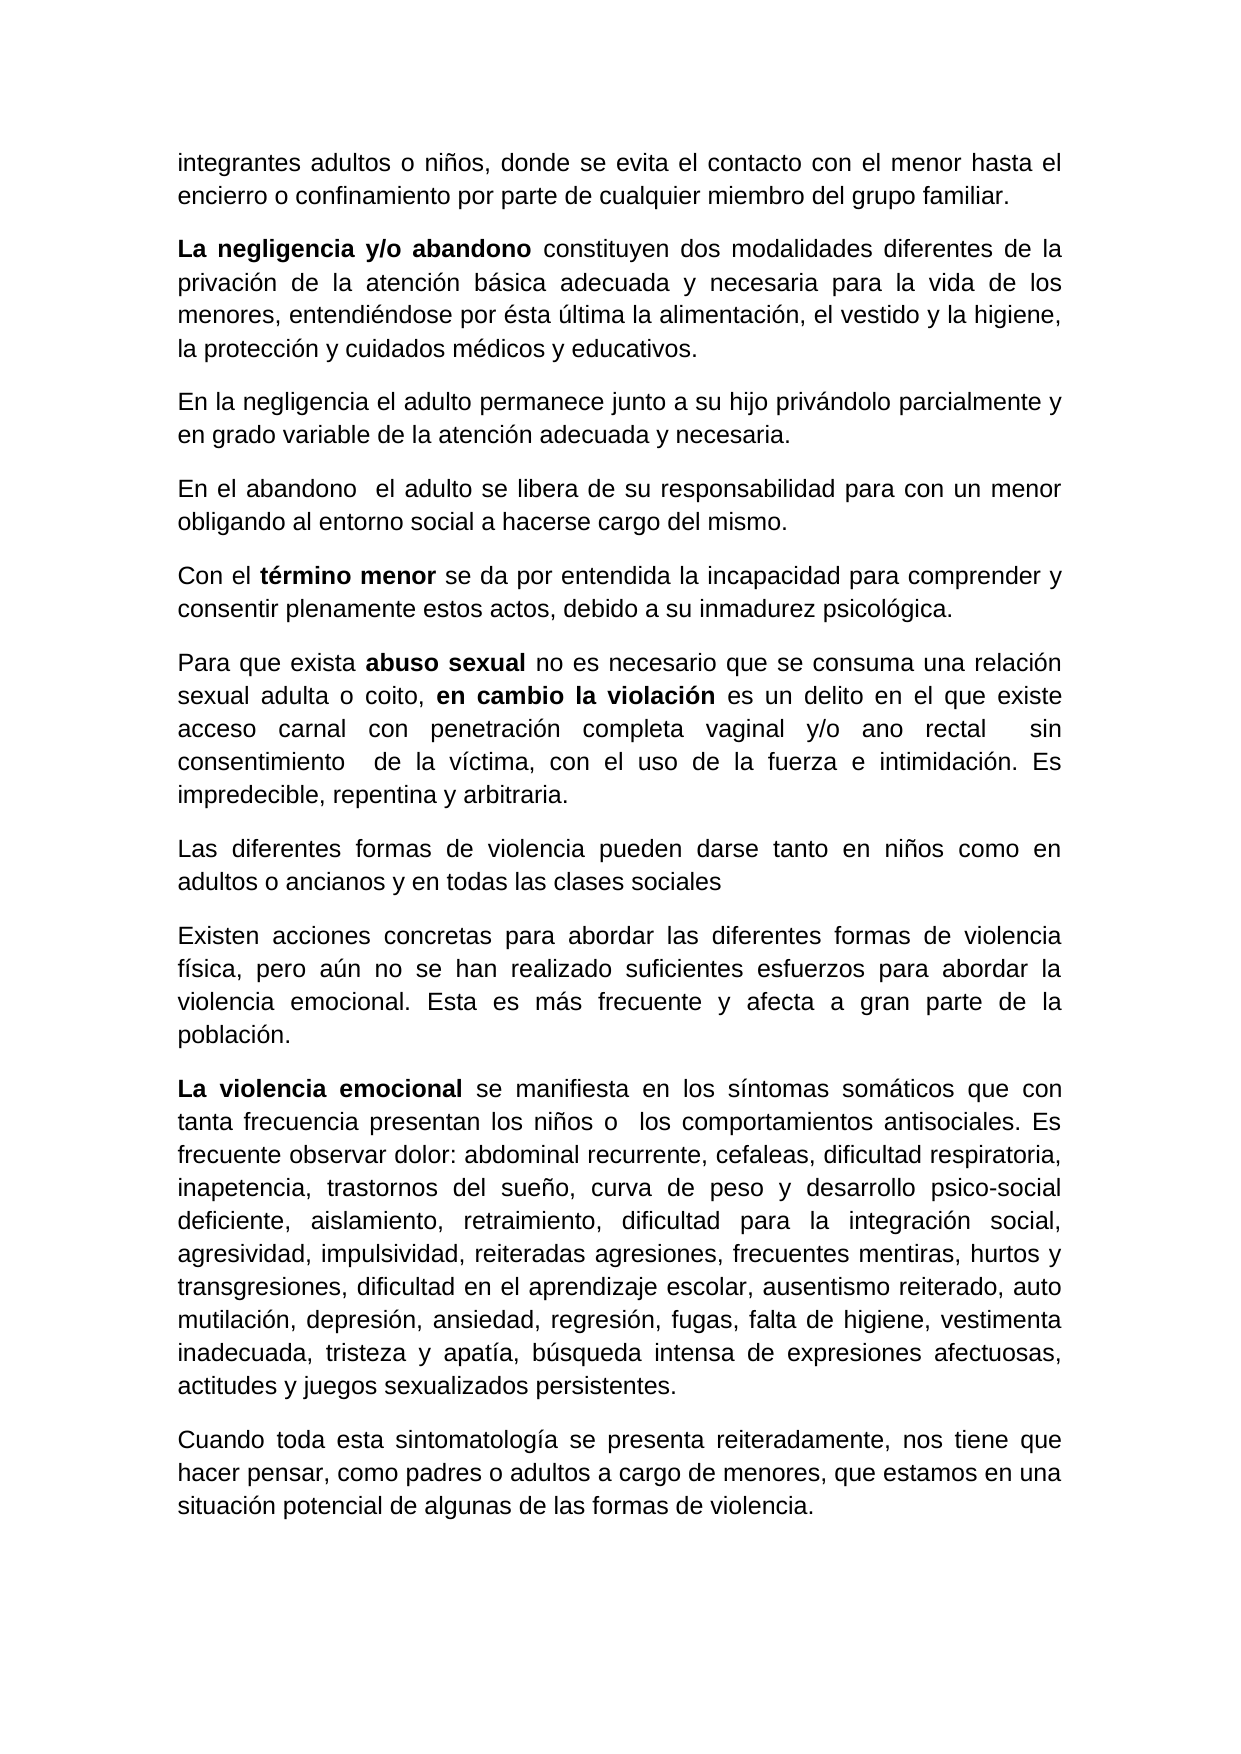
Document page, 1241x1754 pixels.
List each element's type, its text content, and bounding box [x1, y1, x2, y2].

text Con el término menor se da por entendida la incapacidad para comprender y consentir plenamente estos actos, debido a su inmadurez psicológica. [177, 561, 1063, 623]
text La violencia emocional se manifiesta en los síntomas somáticos que con tanta frecuencia presentan los niños o los comportamientos antisociales. Es frecuente observar dolor: abdominal recurrente, cefaleas, dificultad respiratoria, inapetencia, trastornos del sueño, curva de peso y desarrollo psico-social deficiente, aislamiento, retraimiento, dificultad para la integración social, agresividad, impulsividad, reiteradas agresiones, frecuentes mentiras, hurtos y transgresiones, dificultad en el aprendizaje escolar, ausentismo reiterado, auto mutilación, depresión, ansiedad, regresión, fugas, falta de higiene, vestimenta inadecuada, tristeza y apatía, búsqueda intensa de expresiones afectuosas, actitudes y juegos sexualizados persistentes. [177, 1074, 1063, 1400]
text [177, 148, 1063, 209]
text Cuando toda esta sintomatología se presenta reiteradamente, nos tiene que hacer pensar, como padres o adultos a cargo de menores, que estamos en una situación potencial de algunas de las formas de violencia. [177, 1425, 1063, 1519]
text Las diferentes formas de violencia pueden darse tanto en niños como en adultos o ancianos y en todas las clases sociales [177, 834, 1063, 896]
text La negligencia y/o abandono constituyen dos modalidades diferentes de la privación de la atención básica adecuada y necesaria para la vida de los menores, entendiéndose por ésta última la alimentación, el vestido y la higiene, la protección y cuidados médicos y educativos. [177, 234, 1063, 362]
text Existen acciones concretas para abordar las diferentes formas de violencia física, pero aún no se han realizado suficientes esfuerzos para abordar la violencia emocional. Esta es más frecuente y afecta a gran parte de la población. [177, 921, 1063, 1049]
text Para que exista abuso sexual no es necesario que se consuma una relación sexual adulta o coito, en cambio la violación es un delito en el que existe acceso carnal con penetración completa vaginal y/o ano rectal sin consentimiento de la víctima, con el uso de la fuerza e intimidación. Es impredecible, repentina y arbitraria. [177, 648, 1063, 809]
text En la negligencia el adulto permanece junto a su hijo privándolo parcialmente y en grado variable de la atención adecuada y necesaria. [177, 387, 1063, 449]
text En el abandono el adulto se libera de su responsabilidad para con un menor obligando al entorno social a hacerse cargo del mismo. [177, 474, 1063, 536]
